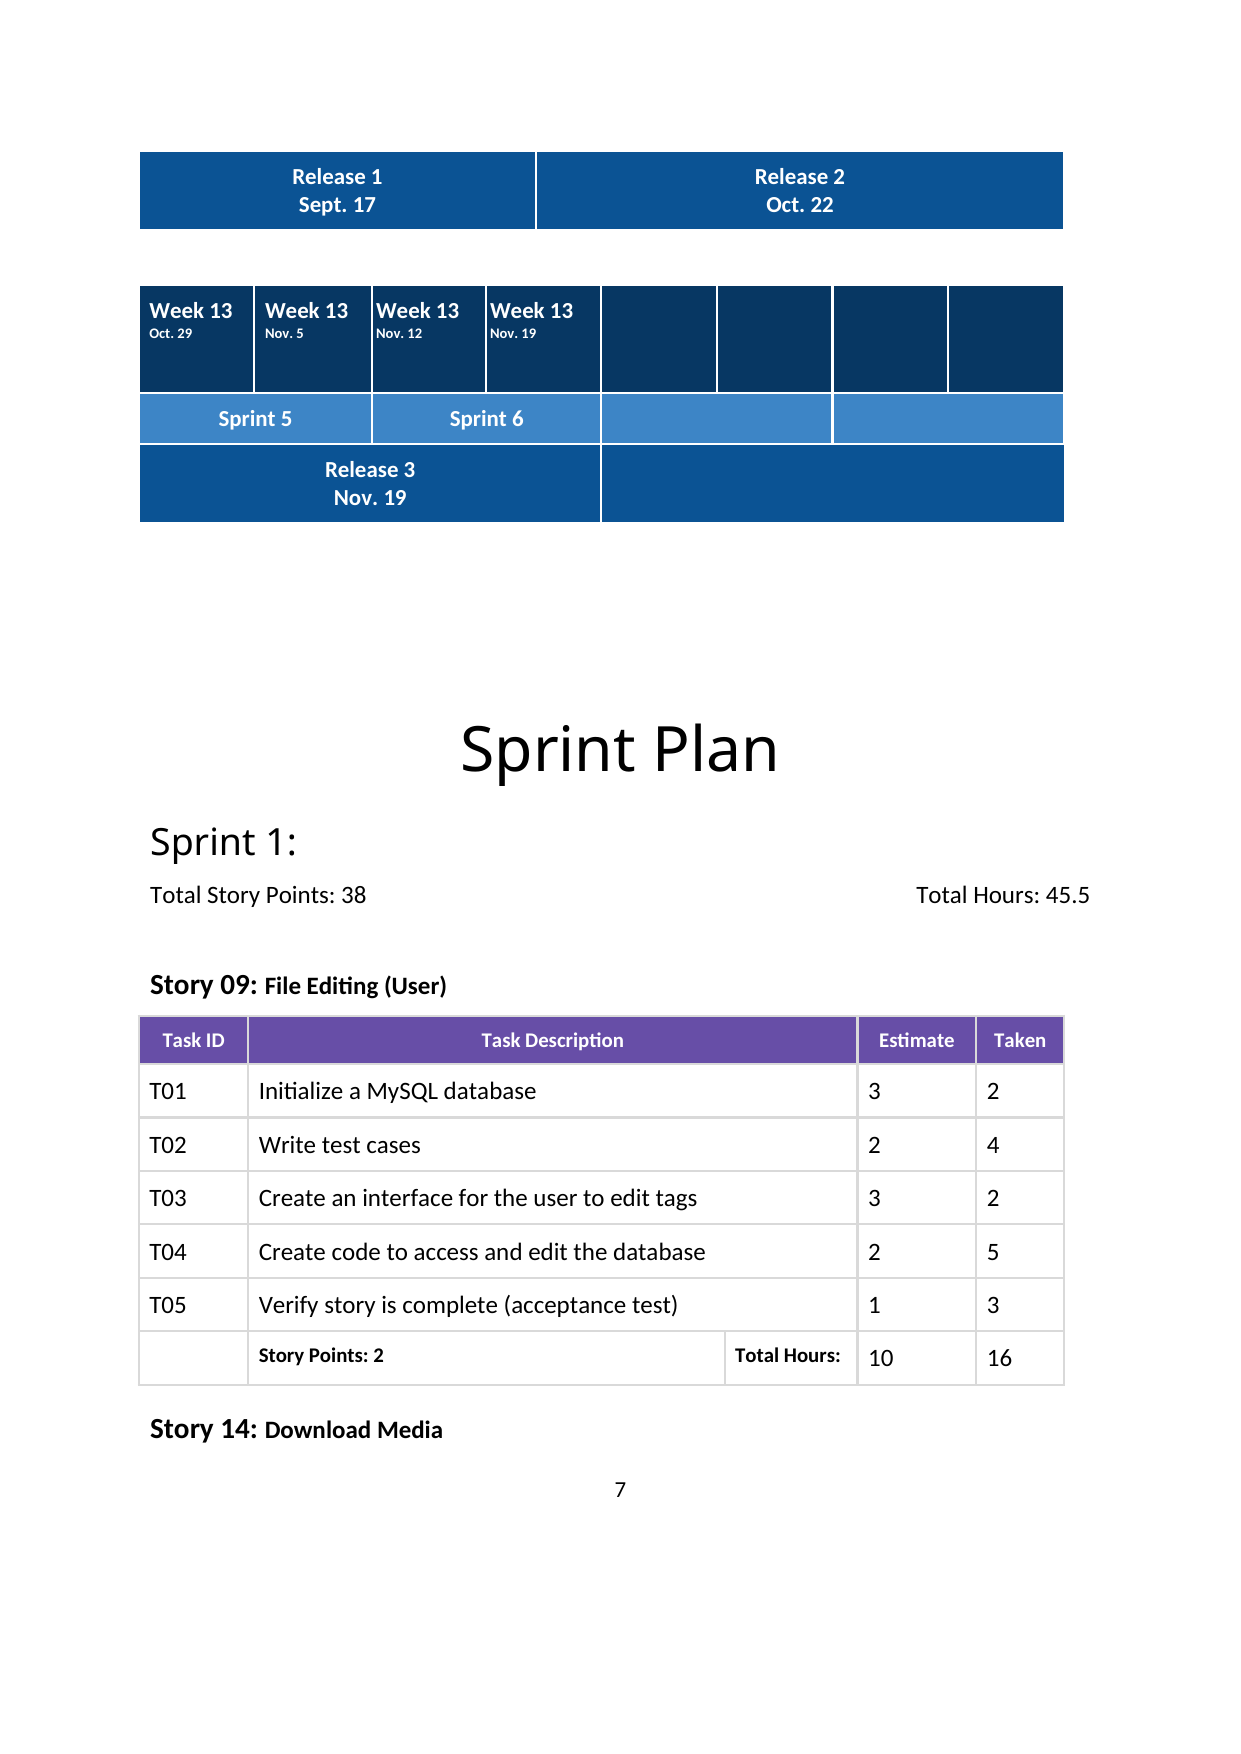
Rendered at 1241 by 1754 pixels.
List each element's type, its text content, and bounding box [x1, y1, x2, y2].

table_cell Release 2 Oct. 22 [537, 152, 1063, 229]
table_cell 3 [859, 1065, 975, 1116]
table_cell [602, 394, 831, 443]
table_cell Create an interface for the user to edit tags [249, 1172, 856, 1223]
table_cell T04 [140, 1225, 247, 1277]
table_cell Release 3 Nov. 19 [140, 445, 600, 522]
table_header Estimate [859, 1017, 975, 1063]
table_cell 3 [977, 1279, 1063, 1330]
table_cell 2 [977, 1172, 1063, 1223]
table_header [602, 286, 716, 392]
table_header Task Description [249, 1017, 856, 1063]
table_cell 3 [859, 1172, 975, 1223]
table_cell T02 [140, 1119, 247, 1170]
table_header Week 13 Nov. 5 [255, 286, 371, 392]
table_cell 5 [977, 1225, 1063, 1277]
table_cell Story Points: 2 [249, 1332, 724, 1383]
table_cell Verify story is complete (acceptance test) [249, 1279, 856, 1330]
table_cell 10 [859, 1332, 975, 1383]
table_cell Create code to access and edit the database [249, 1225, 856, 1277]
table_cell Sprint 5 [140, 394, 371, 443]
table_cell T03 [140, 1172, 247, 1223]
table_cell T05 [140, 1279, 247, 1330]
text Story 14: Download Media [150, 1411, 1090, 1446]
table_header Week 13 Oct. 29 [140, 286, 253, 392]
table_header [949, 286, 1063, 392]
table_header [834, 286, 947, 392]
table_cell Total Hours: [726, 1332, 856, 1383]
table_cell [834, 394, 1063, 443]
table_header Week 13 Nov. 12 [373, 286, 485, 392]
table_header [718, 286, 831, 392]
table_cell Write test cases [249, 1119, 856, 1170]
table_cell [140, 1332, 247, 1383]
table_cell Release 1 Sept. 17 [140, 152, 535, 229]
table_header Week 13 Nov. 19 [487, 286, 600, 392]
table_cell 1 [859, 1279, 975, 1330]
table_header Task ID [140, 1017, 247, 1063]
table_cell 2 [977, 1065, 1063, 1116]
table_header Taken [977, 1017, 1063, 1063]
subtitle Sprint 1: [150, 815, 1090, 866]
table_cell Initialize a MySQL database [249, 1065, 856, 1116]
table_cell 2 [859, 1225, 975, 1277]
table_cell 16 [977, 1332, 1063, 1383]
table_cell [602, 445, 1064, 522]
table_cell Sprint 6 [373, 394, 600, 443]
subtitle Sprint Plan [150, 705, 1090, 790]
text Total Story Points: 38 Total Hours: 45.5 [150, 879, 1090, 909]
table_cell T01 [140, 1065, 247, 1116]
table_cell 2 [859, 1119, 975, 1170]
table_cell 4 [977, 1119, 1063, 1170]
text Story 09: File Editing (User) [150, 966, 1090, 1002]
